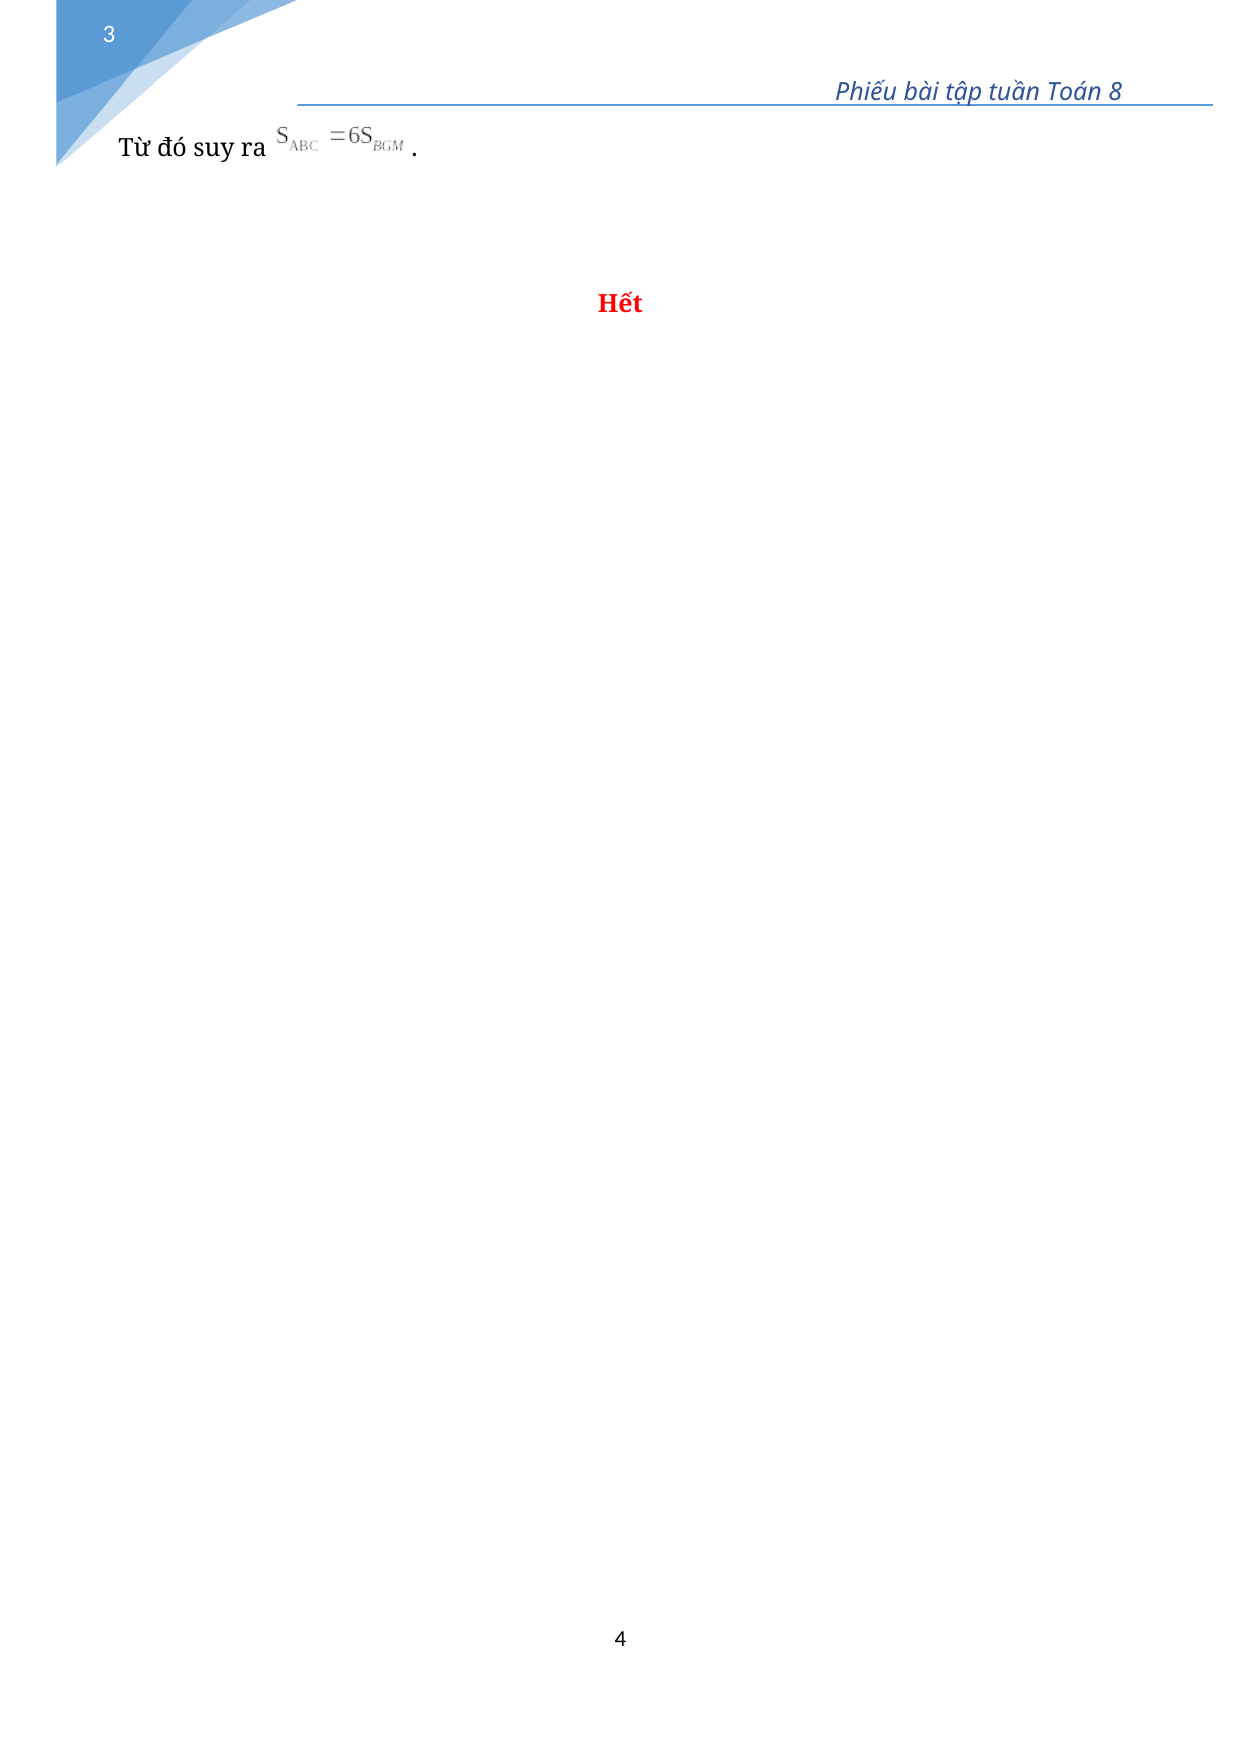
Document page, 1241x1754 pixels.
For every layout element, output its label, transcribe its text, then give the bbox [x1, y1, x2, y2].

text Từ đó suy ra . [118, 118, 1122, 164]
picture [56, 0, 298, 168]
text Hết [118, 286, 1122, 320]
